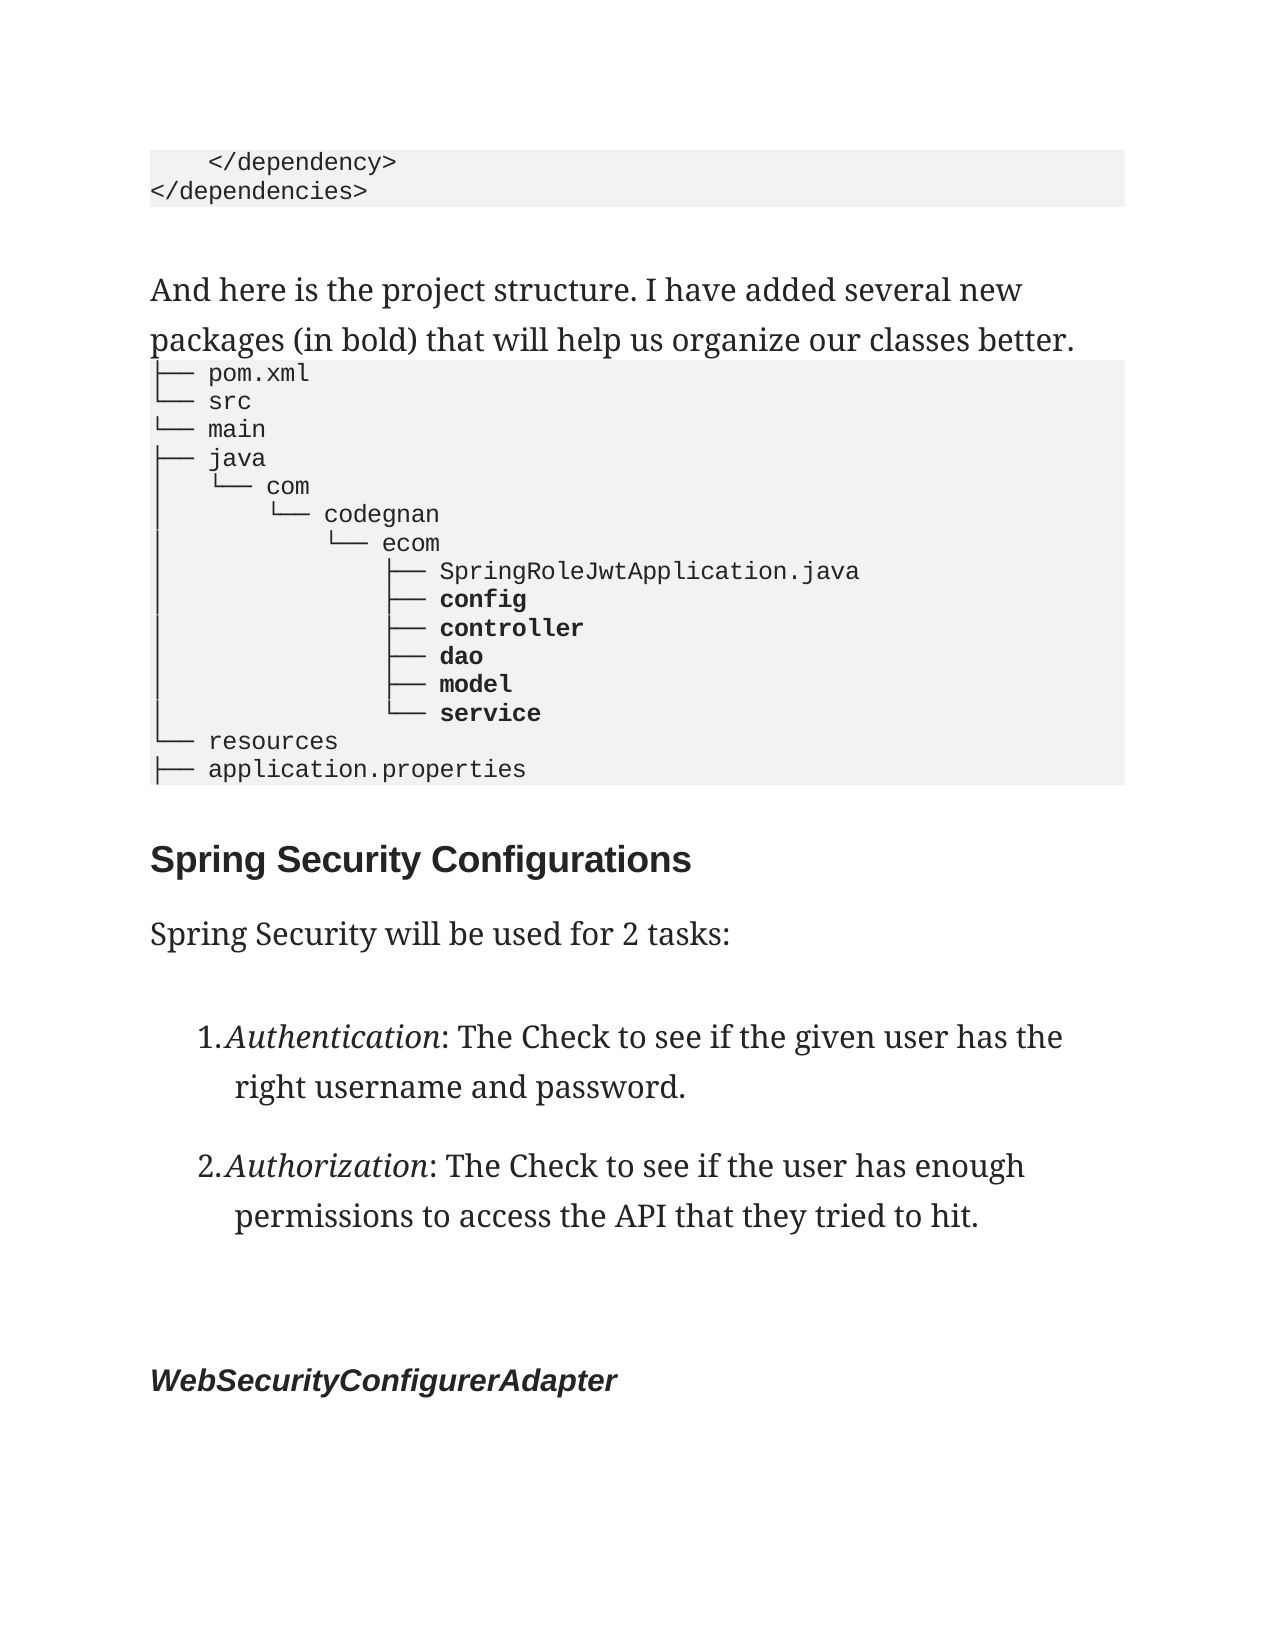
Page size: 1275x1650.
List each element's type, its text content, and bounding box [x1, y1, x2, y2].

text Spring Security will be used for 2 tasks: [150, 904, 1125, 954]
list Authorization: The Check to see if the user has enough permissions to access the API that they tried to hit. [197, 1136, 1125, 1236]
text Spring Security Configurations [150, 834, 1125, 881]
text WebSecurityConfigurerAdapter [150, 1360, 1125, 1397]
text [150, 150, 1125, 207]
text And here is the project structure. I have added several new packages (in bold) that will help us organize our classes better. [150, 260, 1125, 360]
list Authentication: The Check to see if the given user has the right username and password. [197, 1008, 1125, 1108]
text ├── pom.xml └── src └── main ├── java │ └── com │ └── codegnan │ └── ecom │ ├── SpringRoleJwtApplication.java │ ├── config │ ├── controller │ ├── dao │ ├── model │ └── service └── resources ├── application.properties [150, 360, 1125, 785]
